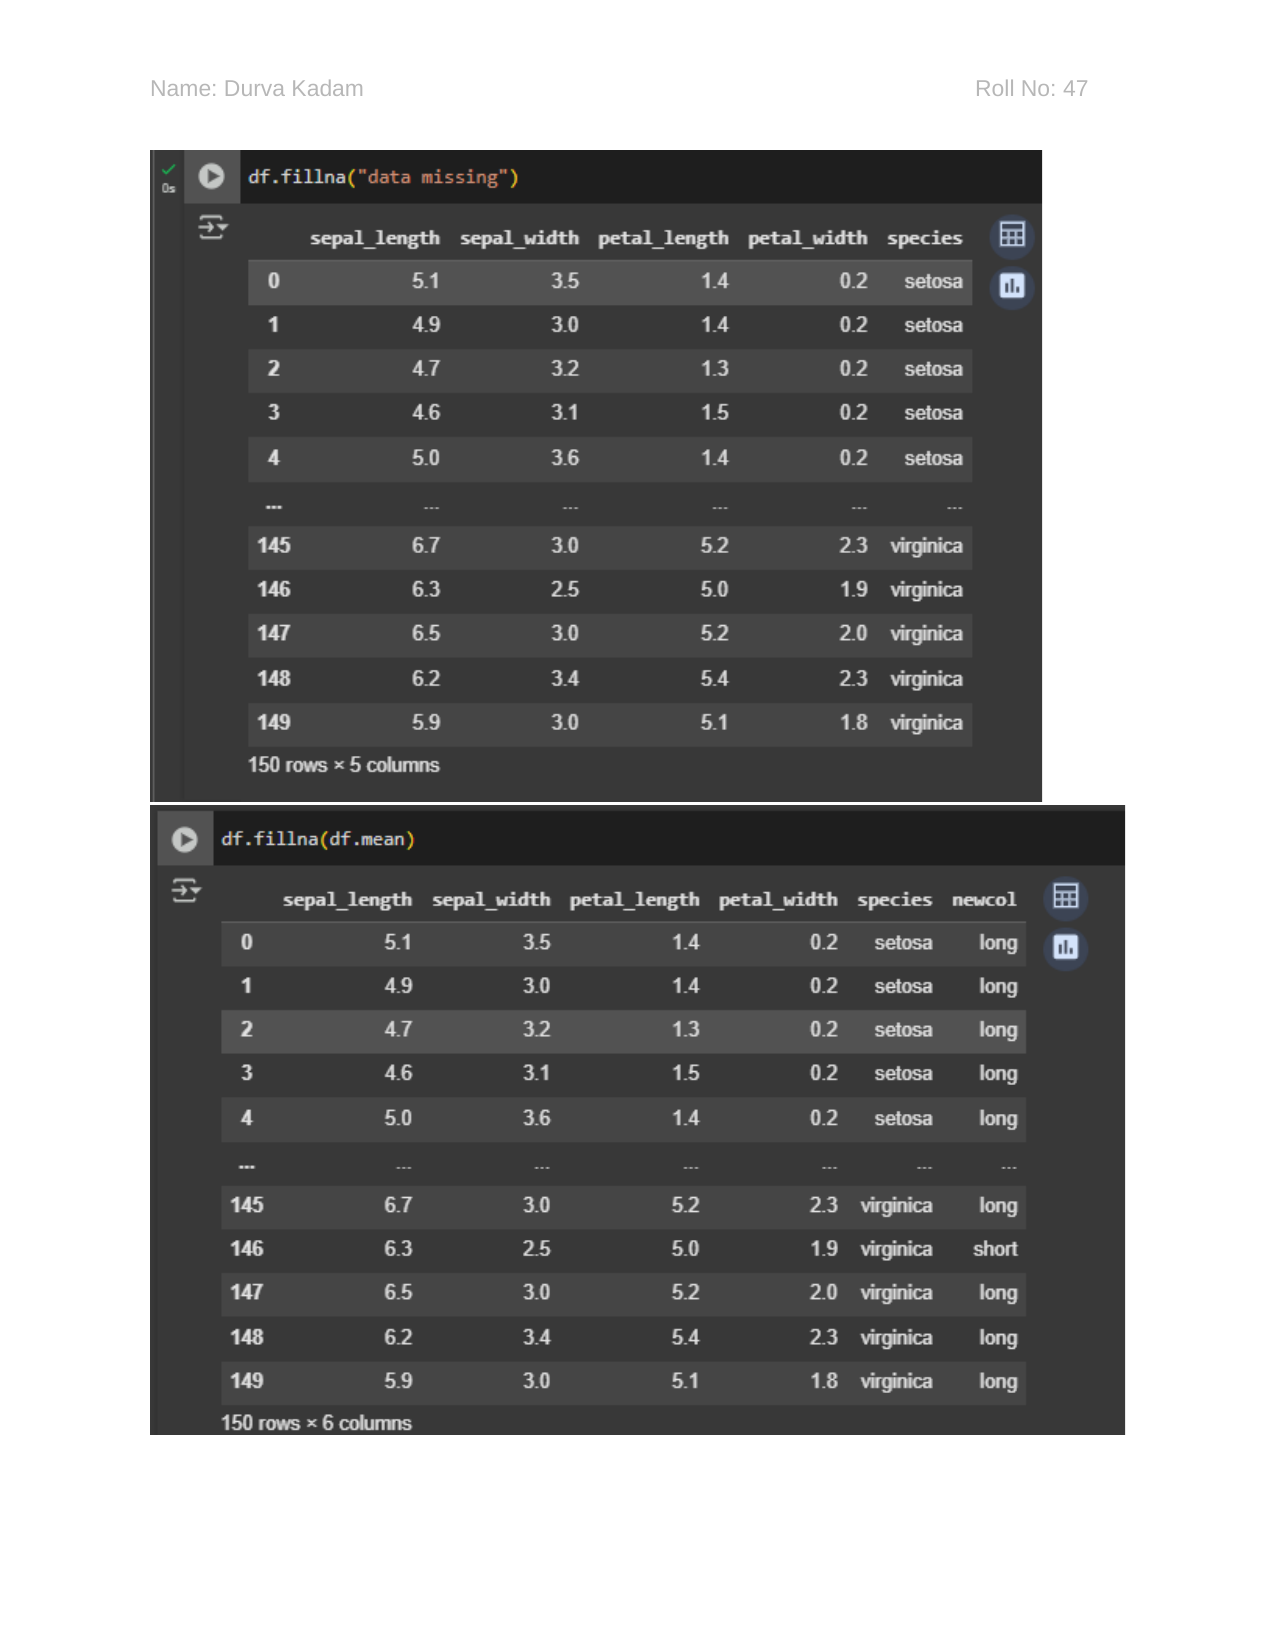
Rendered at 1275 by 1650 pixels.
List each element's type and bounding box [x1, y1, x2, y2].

picture [150, 150, 1043, 802]
picture [150, 805, 1125, 1435]
